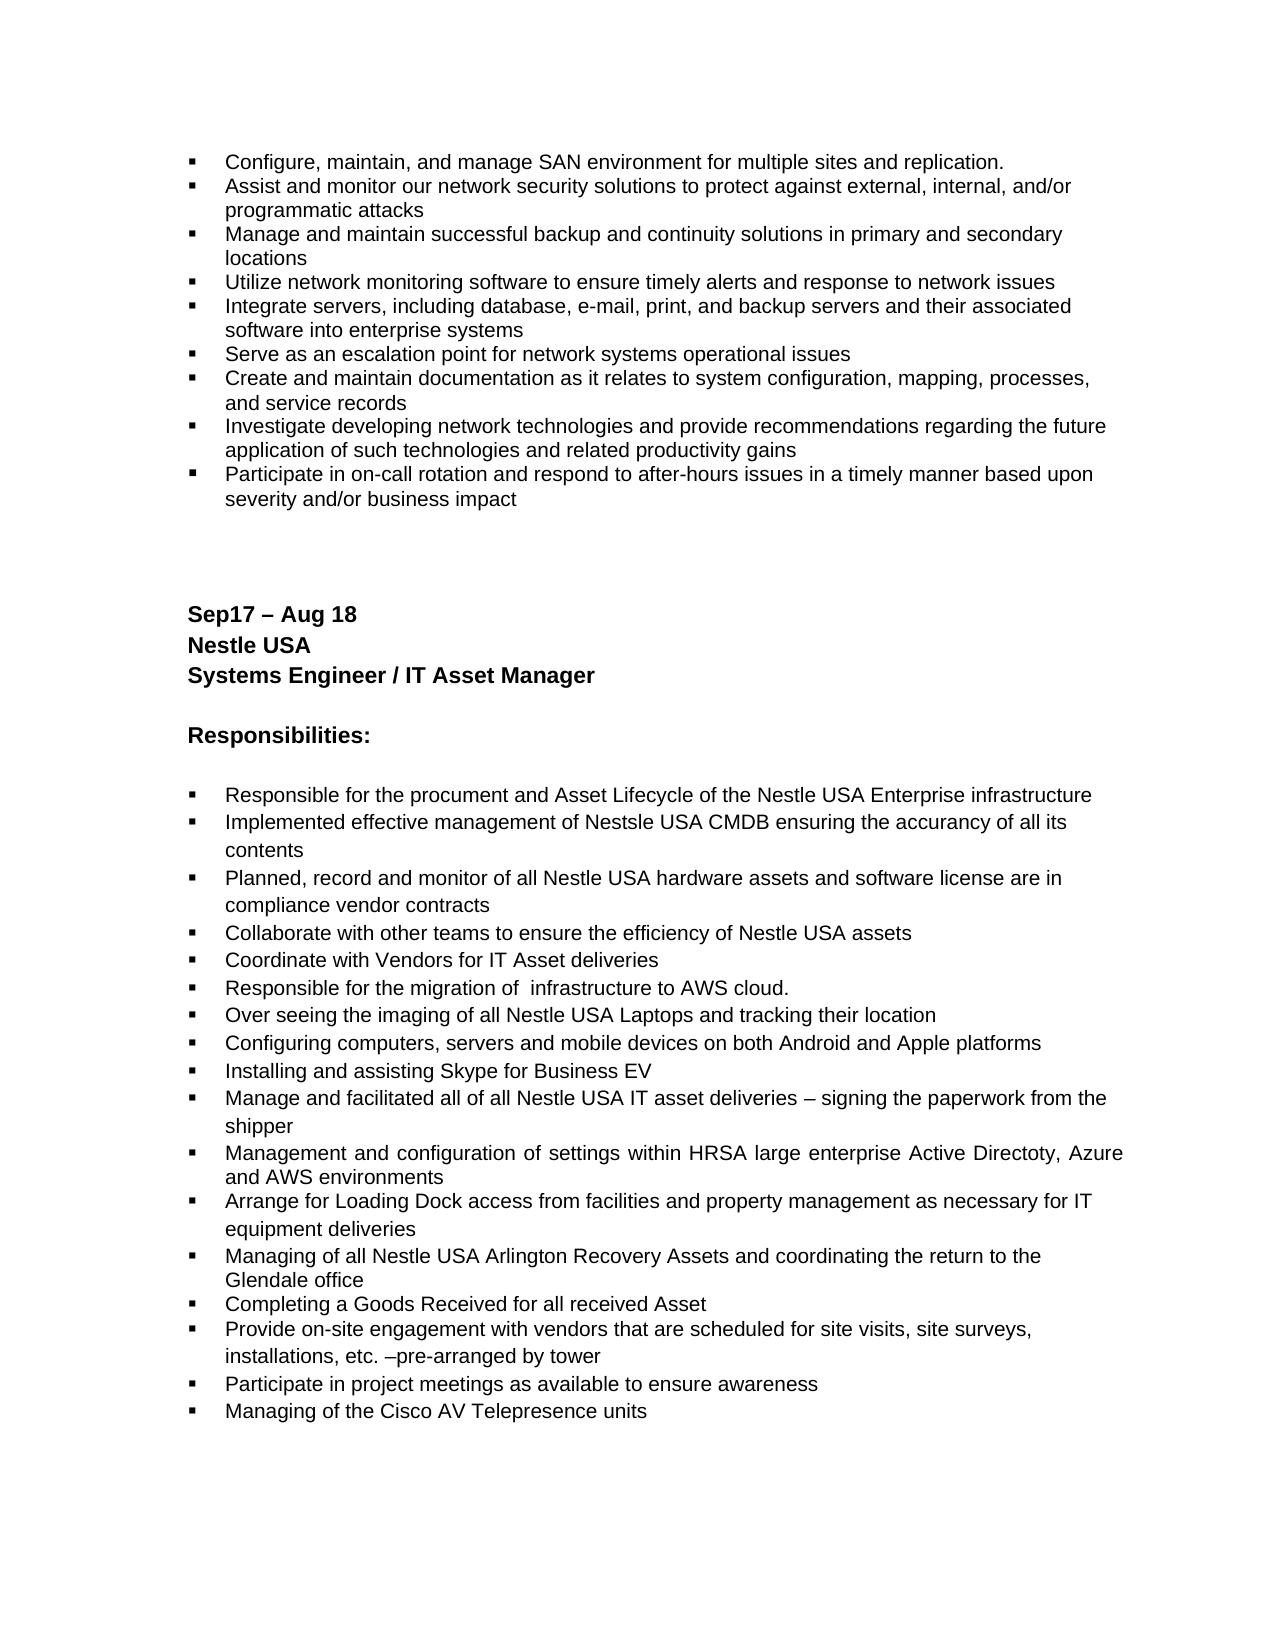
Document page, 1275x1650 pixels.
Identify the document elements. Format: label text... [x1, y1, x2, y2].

text Systems Engineer / IT Asset Manager [187, 662, 1125, 688]
list Provide on-site engagement with vendors that are scheduled for site visits, site surveys, installations, etc. –pre-arranged by tower [187, 1316, 1125, 1368]
text Nestle USA [187, 632, 1125, 658]
list Completing a Goods Received for all received Asset [187, 1292, 1125, 1316]
list Arrange for Loading Dock access from facilities and property management as necessary for IT equipment deliveries [187, 1189, 1125, 1241]
list Collaborate with other teams to ensure the efficiency of Nestle USA assets [187, 920, 1125, 944]
list Utilize network monitoring software to ensure timely alerts and response to network issues [187, 270, 1125, 294]
text Sep17 – Aug 18 [187, 601, 1125, 628]
list Over seeing the imaging of all Nestle USA Laptops and tracking their location [187, 1003, 1125, 1027]
list Implemented effective management of Nestsle USA CMDB ensuring the accurancy of all its contents [187, 810, 1125, 862]
list Serve as an escalation point for network systems operational issues [187, 342, 1125, 366]
list Manage and facilitated all of all Nestle USA IT asset deliveries – signing the paperwork from the shipper [187, 1086, 1125, 1138]
list Management and configuration of settings within HRSA large enterprise Active Directoty, Azure and AWS environments [187, 1141, 1125, 1189]
list Managing of the Cisco AV Telepresence units [187, 1399, 1125, 1423]
list Manage and maintain successful backup and continuity solutions in primary and secondary locations [187, 222, 1125, 270]
list Investigate developing network technologies and provide recommendations regarding the future application of such technologies and related productivity gains [187, 414, 1125, 462]
text Responsibilities: [187, 722, 1125, 748]
list Responsible for the migration of infrastructure to AWS cloud. [187, 976, 1125, 1000]
list Configuring computers, servers and mobile devices on both Android and Apple platforms [187, 1031, 1125, 1055]
list Configure, maintain, and manage SAN environment for multiple sites and replication. [187, 150, 1125, 174]
list Participate in project meetings as available to ensure awareness [187, 1371, 1125, 1396]
list Coordinate with Vendors for IT Asset deliveries [187, 948, 1125, 972]
list Integrate servers, including database, e-mail, print, and backup servers and their associated software into enterprise systems [187, 294, 1125, 342]
list Planned, record and monitor of all Nestle USA hardware assets and software license are in compliance vendor contracts [187, 865, 1125, 917]
list Assist and monitor our network security solutions to protect against external, internal, and/or programmatic attacks [187, 174, 1125, 222]
list Managing of all Nestle USA Arlington Recovery Assets and coordinating the return to the Glendale office [187, 1244, 1125, 1292]
list Responsible for the procument and Asset Lifecycle of the Nestle USA Enterprise infrastructure [187, 783, 1125, 807]
list Installing and assisting Skype for Business EV [187, 1058, 1125, 1082]
list Participate in on-call rotation and respond to after-hours issues in a timely manner based upon severity and/or business impact [187, 462, 1125, 511]
list Create and maintain documentation as it relates to system configuration, mapping, processes, and service records [187, 366, 1125, 414]
